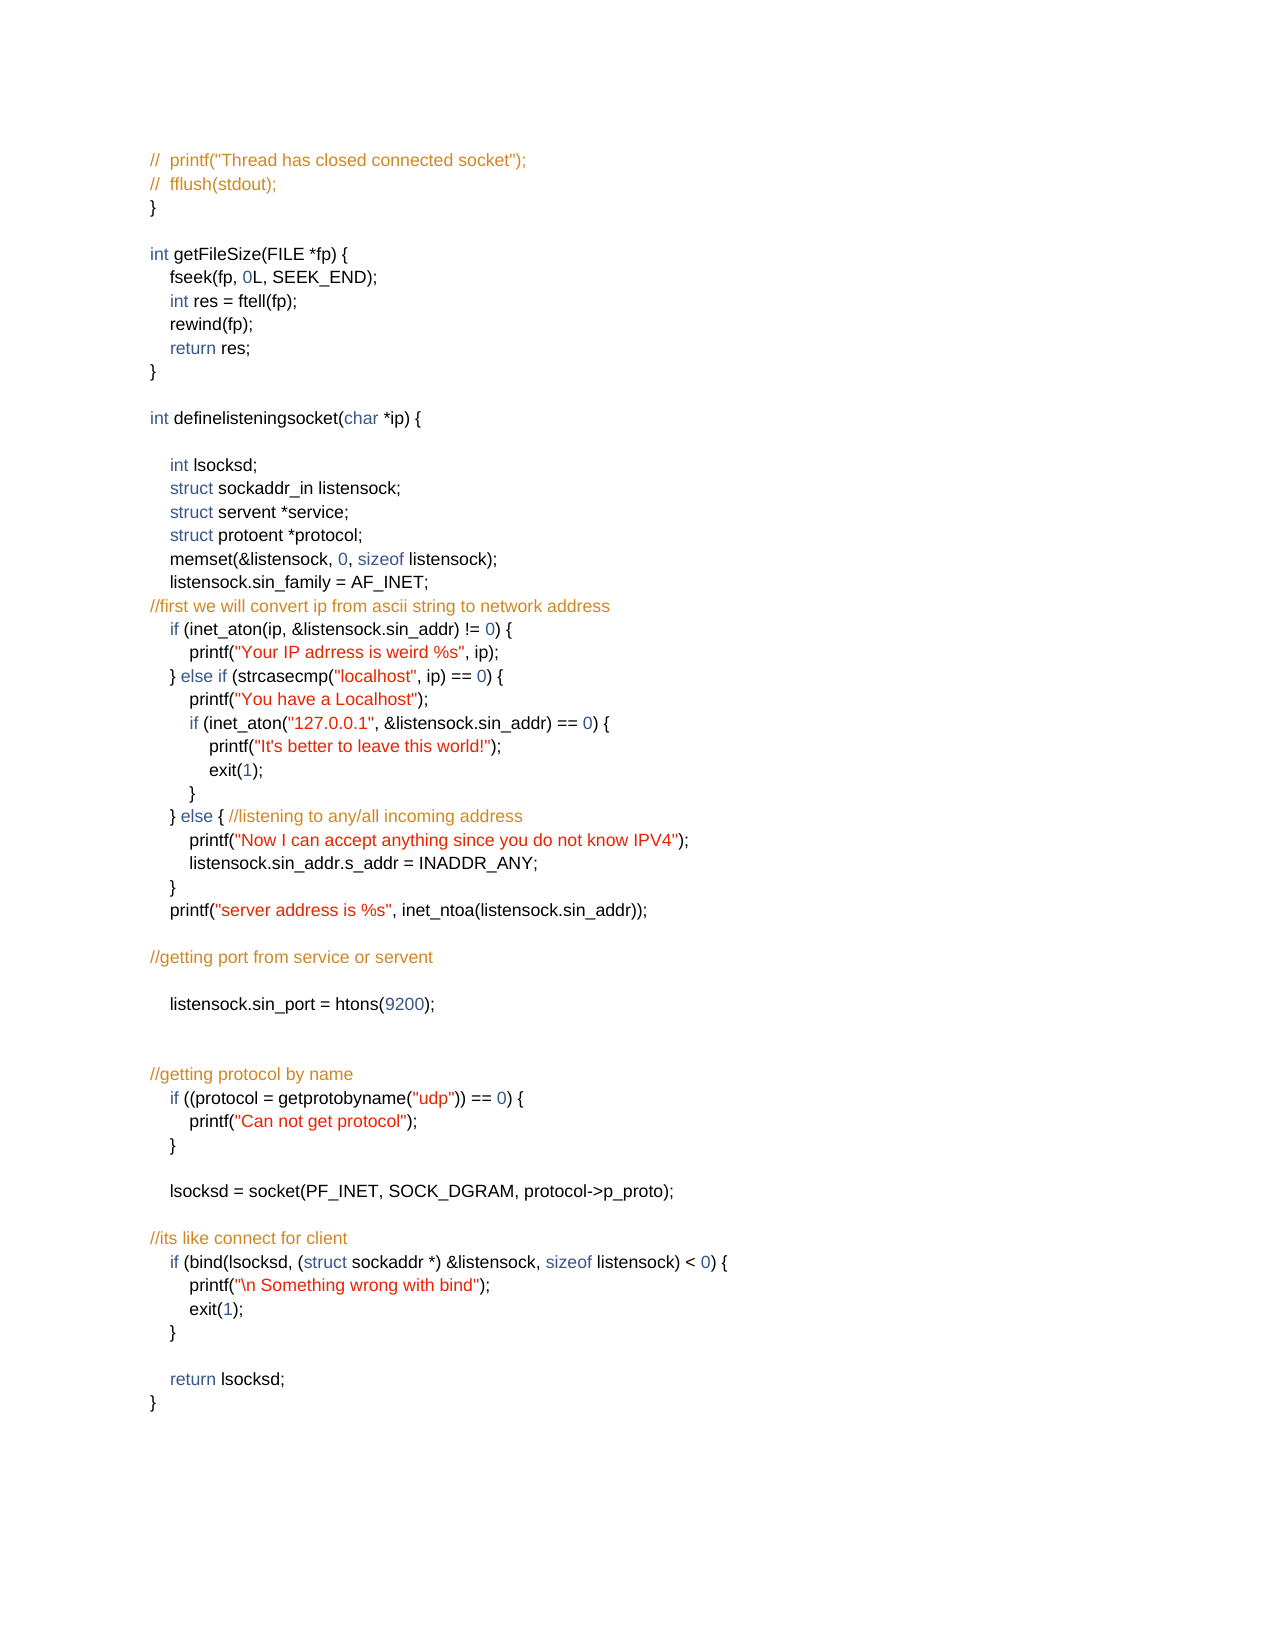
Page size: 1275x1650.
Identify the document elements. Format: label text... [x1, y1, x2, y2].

text } [150, 197, 1125, 217]
text printf("Now I can accept anything since you do not know IPV4"); [150, 830, 1125, 850]
text struct servent *service; [150, 502, 1125, 522]
text } else if (strcasecmp("localhost", ip) == 0) { [150, 666, 1125, 686]
text listensock.sin_family = AF_INET; [150, 572, 1125, 592]
text return res; [150, 337, 1125, 358]
text lsocksd = socket(PF_INET, SOCK_DGRAM, protocol->p_proto); [150, 1181, 1125, 1202]
text struct sockaddr_in listensock; [150, 478, 1125, 498]
text int getFileSize(FILE *fp) { [150, 244, 1125, 264]
text printf("Can not get protocol"); [150, 1111, 1125, 1131]
text struct protoent *protocol; [150, 525, 1125, 545]
text if (bind(lsocksd, (struct sockaddr *) &listensock, sizeof listensock) < 0) { [150, 1252, 1125, 1272]
text printf("\n Something wrong with bind"); [150, 1275, 1125, 1295]
text int definelisteningsocket(char *ip) { [150, 408, 1125, 428]
text printf("server address is %s", inet_ntoa(listensock.sin_addr)); [150, 900, 1125, 920]
text printf("You have a Localhost"); [150, 689, 1125, 709]
text if ((protocol = getprotobyname("udp")) == 0) { [150, 1087, 1125, 1108]
text listensock.sin_addr.s_addr = INADDR_ANY; [150, 853, 1125, 873]
text rewind(fp); [150, 314, 1125, 334]
text printf("It's better to leave this world!"); [150, 736, 1125, 756]
text } [150, 1134, 1125, 1155]
text int res = ftell(fp); [150, 291, 1125, 311]
text } else { //listening to any/all incoming address [150, 806, 1125, 827]
text //first we will convert ip from ascii string to network address [150, 595, 1125, 616]
text } [150, 1322, 1125, 1342]
text if (inet_aton(ip, &listensock.sin_addr) != 0) { [150, 619, 1125, 639]
text listensock.sin_port = htons(9200); [150, 994, 1125, 1014]
text } [150, 1392, 1125, 1413]
text } [150, 877, 1125, 897]
text //its like connect for client [150, 1228, 1125, 1248]
text exit(1); [150, 1298, 1125, 1319]
text if (inet_aton("127.0.0.1", &listensock.sin_addr) == 0) { [150, 712, 1125, 733]
text //getting port from service or servent [150, 947, 1125, 967]
text // printf("Thread has closed connected socket"); [150, 150, 1125, 170]
text } [150, 783, 1125, 803]
text fseek(fp, 0L, SEEK_END); [150, 267, 1125, 288]
text //getting protocol by name [150, 1064, 1125, 1084]
text // fflush(stdout); [150, 173, 1125, 194]
text printf("Your IP adrress is weird %s", ip); [150, 642, 1125, 663]
text } [150, 361, 1125, 381]
text memset(&listensock, 0, sizeof listensock); [150, 548, 1125, 569]
text int lsocksd; [150, 455, 1125, 475]
text return lsocksd; [150, 1369, 1125, 1389]
text exit(1); [150, 759, 1125, 780]
